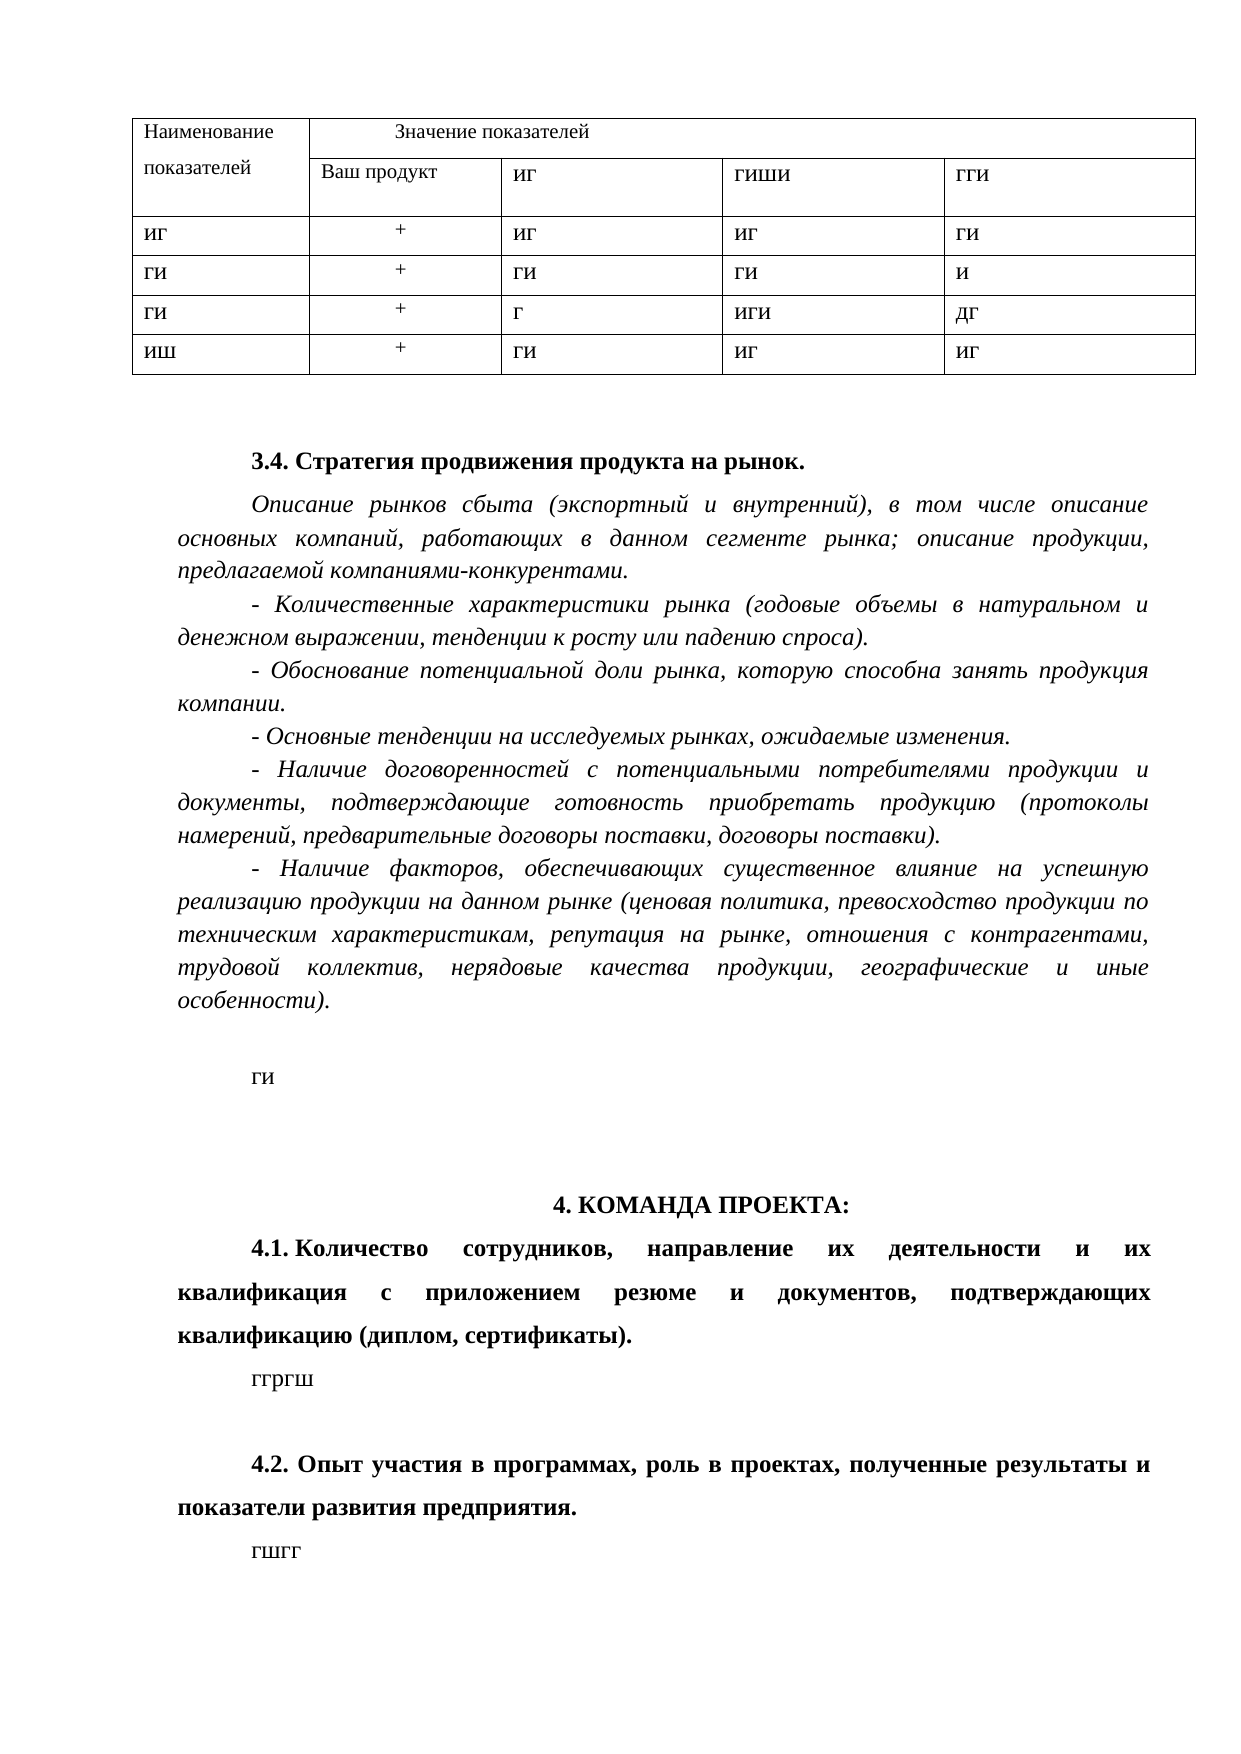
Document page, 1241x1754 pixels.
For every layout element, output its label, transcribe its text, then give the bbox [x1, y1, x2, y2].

text Описание рынков сбыта (экспортный и внутренний), в том числе описание основных компаний, работающих в данном сегменте рынка; описание продукции, предлагаемой компаниями-конкурентами. [177, 489, 1152, 584]
table_cell и [945, 256, 1195, 295]
table_cell ги [133, 296, 309, 334]
table_header Наименование показателей [133, 119, 309, 216]
text - Наличие договоренностей с потенциальными потребителями продукции и документы, подтверждающие готовность приобретать продукцию (протоколы намерений, предварительные договоры поставки, договоры поставки). [177, 754, 1152, 848]
table_cell иш [133, 335, 309, 373]
table_cell иг [133, 217, 309, 255]
text ггргш [177, 1363, 1152, 1392]
table_cell иги [723, 296, 944, 334]
table_cell иг [945, 335, 1195, 373]
table_cell + [310, 256, 501, 295]
table_cell г [502, 296, 722, 334]
table_cell гиши [723, 159, 944, 216]
table_header Значение показателей [310, 119, 1195, 157]
table_cell Ваш продукт [310, 159, 501, 216]
table_cell дг [945, 296, 1195, 334]
table_cell ги [723, 256, 944, 295]
table_cell ги [945, 217, 1195, 255]
table_cell иг [502, 217, 722, 255]
text 4.1. Количество сотрудников, направление их деятельности и их квалификация с приложением резюме и документов, подтверждающих квалификацию (диплом, сертификаты). [177, 1233, 1152, 1348]
text - Основные тенденции на исследуемых рынках, ожидаемые изменения. [177, 721, 1152, 749]
table_cell + [310, 296, 501, 334]
text ги [177, 1061, 1152, 1090]
table_cell + [310, 335, 501, 373]
text 4.2. Опыт участия в программах, роль в проектах, полученные результаты и показатели развития предприятия. [177, 1449, 1152, 1521]
table_cell ги [502, 256, 722, 295]
text - Обоснование потенциальной доли рынка, которую способна занять продукция компании. [177, 655, 1152, 716]
text - Количественные характеристики рынка (годовые объемы в натуральном и денежном выражении, тенденции к росту или падению спроса). [177, 589, 1152, 650]
text - Наличие факторов, обеспечивающих существенное влияние на успешную реализацию продукции на данном рынке (ценовая политика, превосходство продукции по техническим характеристикам, репутация на рынке, отношения с контрагентами, трудовой коллектив, нерядовые качества продукции, географические и иные особенности). [177, 853, 1152, 1014]
text гшгг [177, 1535, 1152, 1564]
text 4. КОМАНДА ПРОЕКТА: [177, 1190, 1152, 1219]
table_cell иг [723, 335, 944, 373]
table_cell иг [723, 217, 944, 255]
table_cell гги [945, 159, 1195, 216]
table_cell иг [502, 159, 722, 216]
table_cell ги [133, 256, 309, 295]
table_cell + [310, 217, 501, 255]
text 3.4. Стратегия продвижения продукта на рынок. [177, 446, 1152, 475]
table_cell ги [502, 335, 722, 373]
